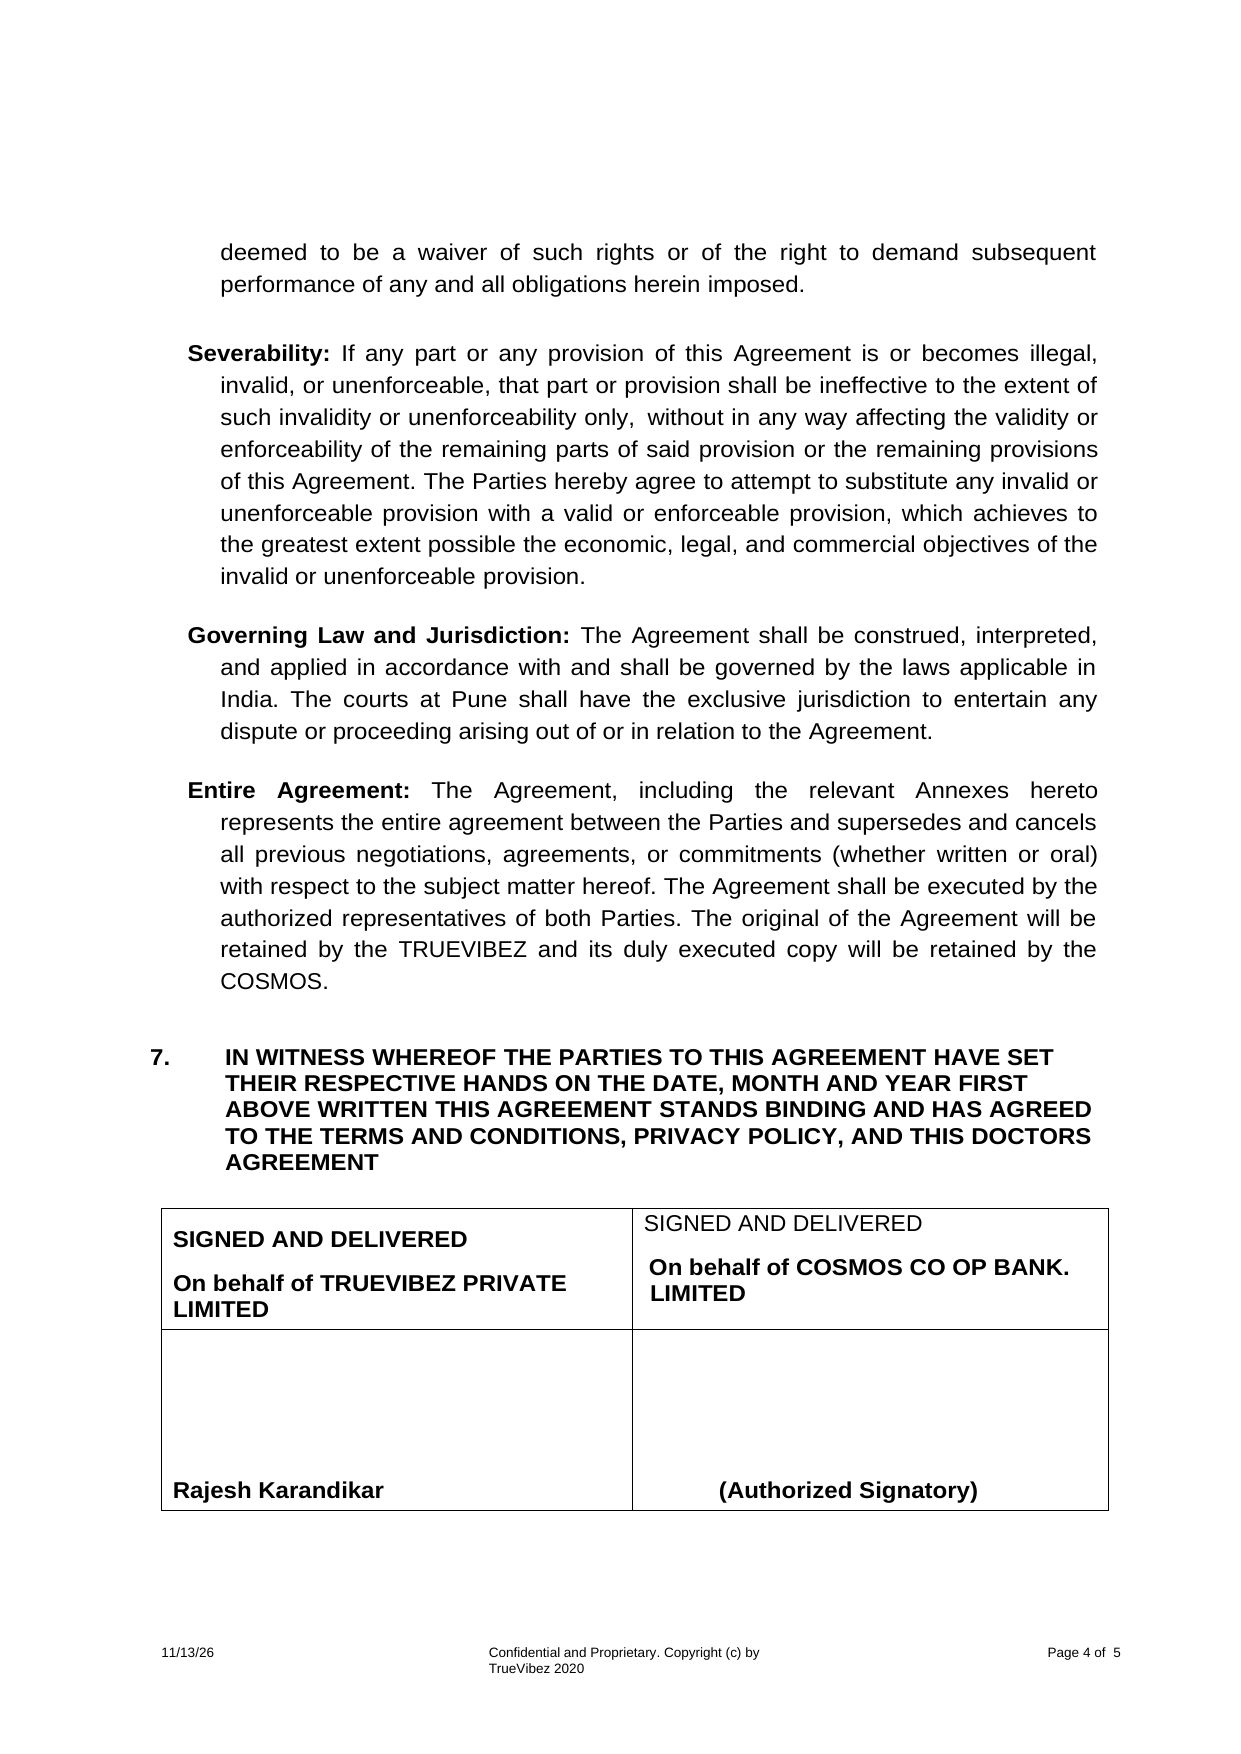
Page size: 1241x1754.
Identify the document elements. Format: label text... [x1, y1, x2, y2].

list Entire Agreement: The Agreement, including the relevant Annexes hereto represents the entire agreement between the Parties and supersedes and cancels all previous negotiations, agreements, or commitments (whether written or oral) with respect to the subject matter hereof. The Agreement shall be executed by the authorized representatives of both Parties. The original of the Agreement will be retained by the TRUEVIBEZ and its duly executed copy will be retained by the COSMOS. [161, 777, 1098, 995]
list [161, 239, 1098, 297]
table_cell (Authorized Signatory) [633, 1330, 1108, 1509]
table_cell Rajesh Karandikar [162, 1330, 632, 1509]
list Governing Law and Jurisdiction: The Agreement shall be construed, interpreted, and applied in accordance with and shall be governed by the laws applicable in India. The courts at Pune shall have the exclusive jurisdiction to entertain any dispute or proceeding arising out of or in relation to the Agreement. [161, 622, 1098, 744]
subtitle IN WITNESS WHEREOF THE PARTIES TO THIS AGREEMENT HAVE SET THEIR RESPECTIVE HANDS ON THE DATE, MONTH AND YEAR FIRST ABOVE WRITTEN THIS AGREEMENT STANDS BINDING AND HAS AGREED TO THE TERMS AND CONDITIONS, PRIVACY POLICY, AND THIS DOCTORS AGREEMENT [150, 1044, 1109, 1175]
table_header SIGNED AND DELIVERED On behalf of TRUEVIBEZ PRIVATE LIMITED [162, 1209, 632, 1328]
list Severability: If any part or any provision of this Agreement is or becomes illegal, invalid, or unenforceable, that part or provision shall be ineffective to the extent of such invalidity or unenforceability only, without in any way affecting the validity or enforceability of the remaining parts of said provision or the remaining provisions of this Agreement. The Parties hereby agree to attempt to substitute any invalid or unenforceable provision with a valid or enforceable provision, which achieves to the greatest extent possible the economic, legal, and commercial objectives of the invalid or unenforceable provision. [161, 340, 1098, 589]
table_header SIGNED AND DELIVERED On behalf of COSMOS CO OP BANK. LIMITED [633, 1209, 1108, 1328]
